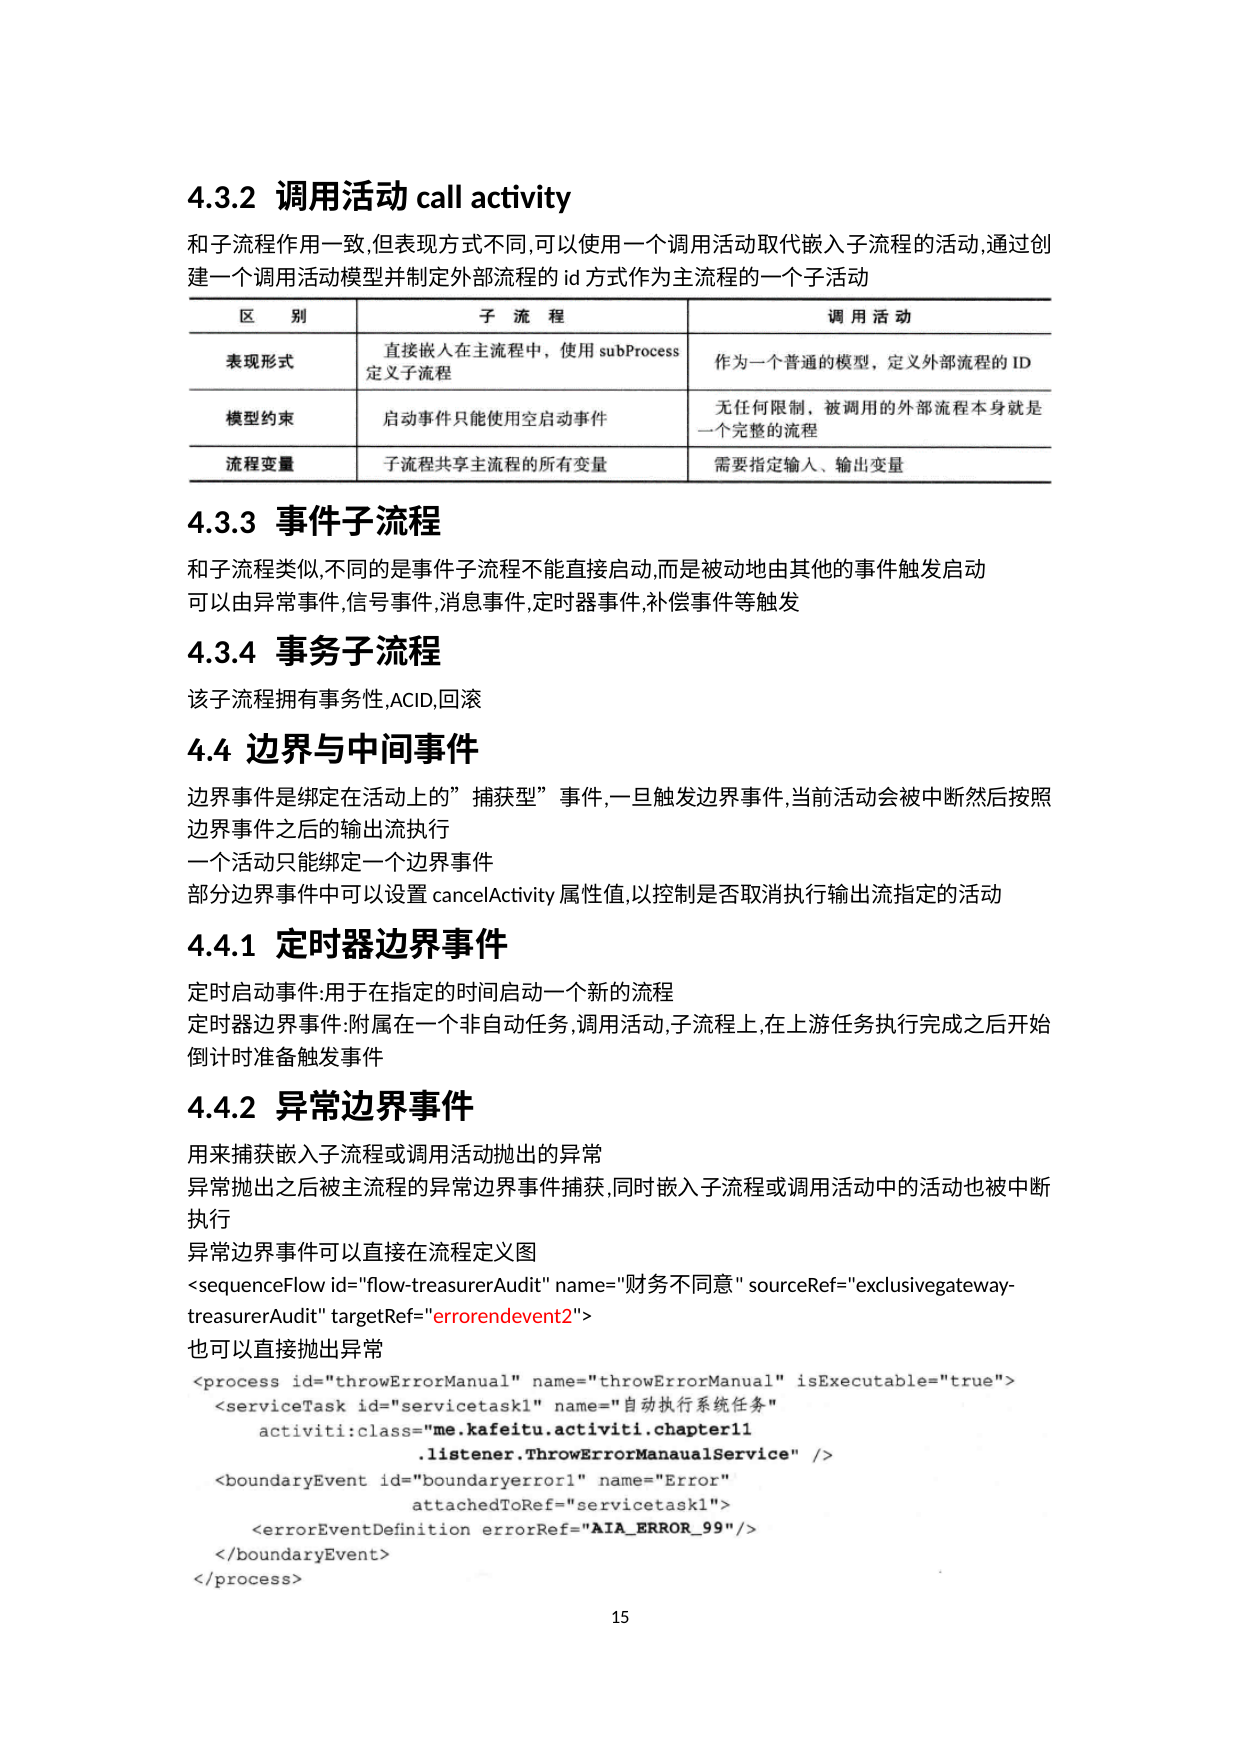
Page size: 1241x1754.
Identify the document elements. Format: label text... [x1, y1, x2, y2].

text 边界事件是绑定在活动上的”捕获型”事件,一旦触发边界事件,当前活动会被中断然后按照边界事件之后的输出流执行 [187, 779, 1053, 844]
text 该子流程拥有事务性,ACID,回滚 [187, 682, 1053, 714]
subtitle 事务子流程 [187, 617, 1053, 682]
subtitle 事件子流程 [187, 487, 1053, 552]
text 异常抛出之后被主流程的异常边界事件捕获,同时嵌入子流程或调用活动中的活动也被中断执行 [187, 1169, 1053, 1234]
text 和子流程作用一致,但表现方式不同,可以使用一个调用活动取代嵌入子流程的活动,通过创建一个调用活动模型并制定外部流程的id方式作为主流程的一个子活动 [187, 227, 1053, 292]
subtitle 调用活动 call activity [187, 162, 1053, 227]
subtitle 边界与中间事件 [187, 714, 1053, 779]
text <sequenceFlow id="flow-treasurerAudit" name="财务不同意" sourceRef="exclusivegateway-treasurerAudit" targetRef="errorendevent2"> [187, 1267, 1053, 1332]
text 定时器边界事件:附属在一个非自动任务,调用活动,子流程上,在上游任务执行完成之后开始倒计时准备触发事件 [187, 1007, 1053, 1072]
text 一个活动只能绑定一个边界事件 [187, 844, 1053, 877]
text 也可以直接抛出异常 [187, 1332, 1053, 1364]
text 部分边界事件中可以设置cancelActivity属性值,以控制是否取消执行输出流指定的活动 [187, 877, 1053, 909]
text 和子流程类似,不同的是事件子流程不能直接启动,而是被动地由其他的事件触发启动 [187, 552, 1053, 584]
text 定时启动事件:用于在指定的时间启动一个新的流程 [187, 974, 1053, 1007]
picture [187, 292, 1053, 487]
text 可以由异常事件,信号事件,消息事件,定时器事件,补偿事件等触发 [187, 584, 1053, 617]
text 用来捕获嵌入子流程或调用活动抛出的异常 [187, 1137, 1053, 1169]
text 异常边界事件可以直接在流程定义图 [187, 1234, 1053, 1267]
subtitle 定时器边界事件 [187, 909, 1053, 974]
subtitle 异常边界事件 [187, 1072, 1053, 1137]
picture [187, 1367, 1053, 1590]
